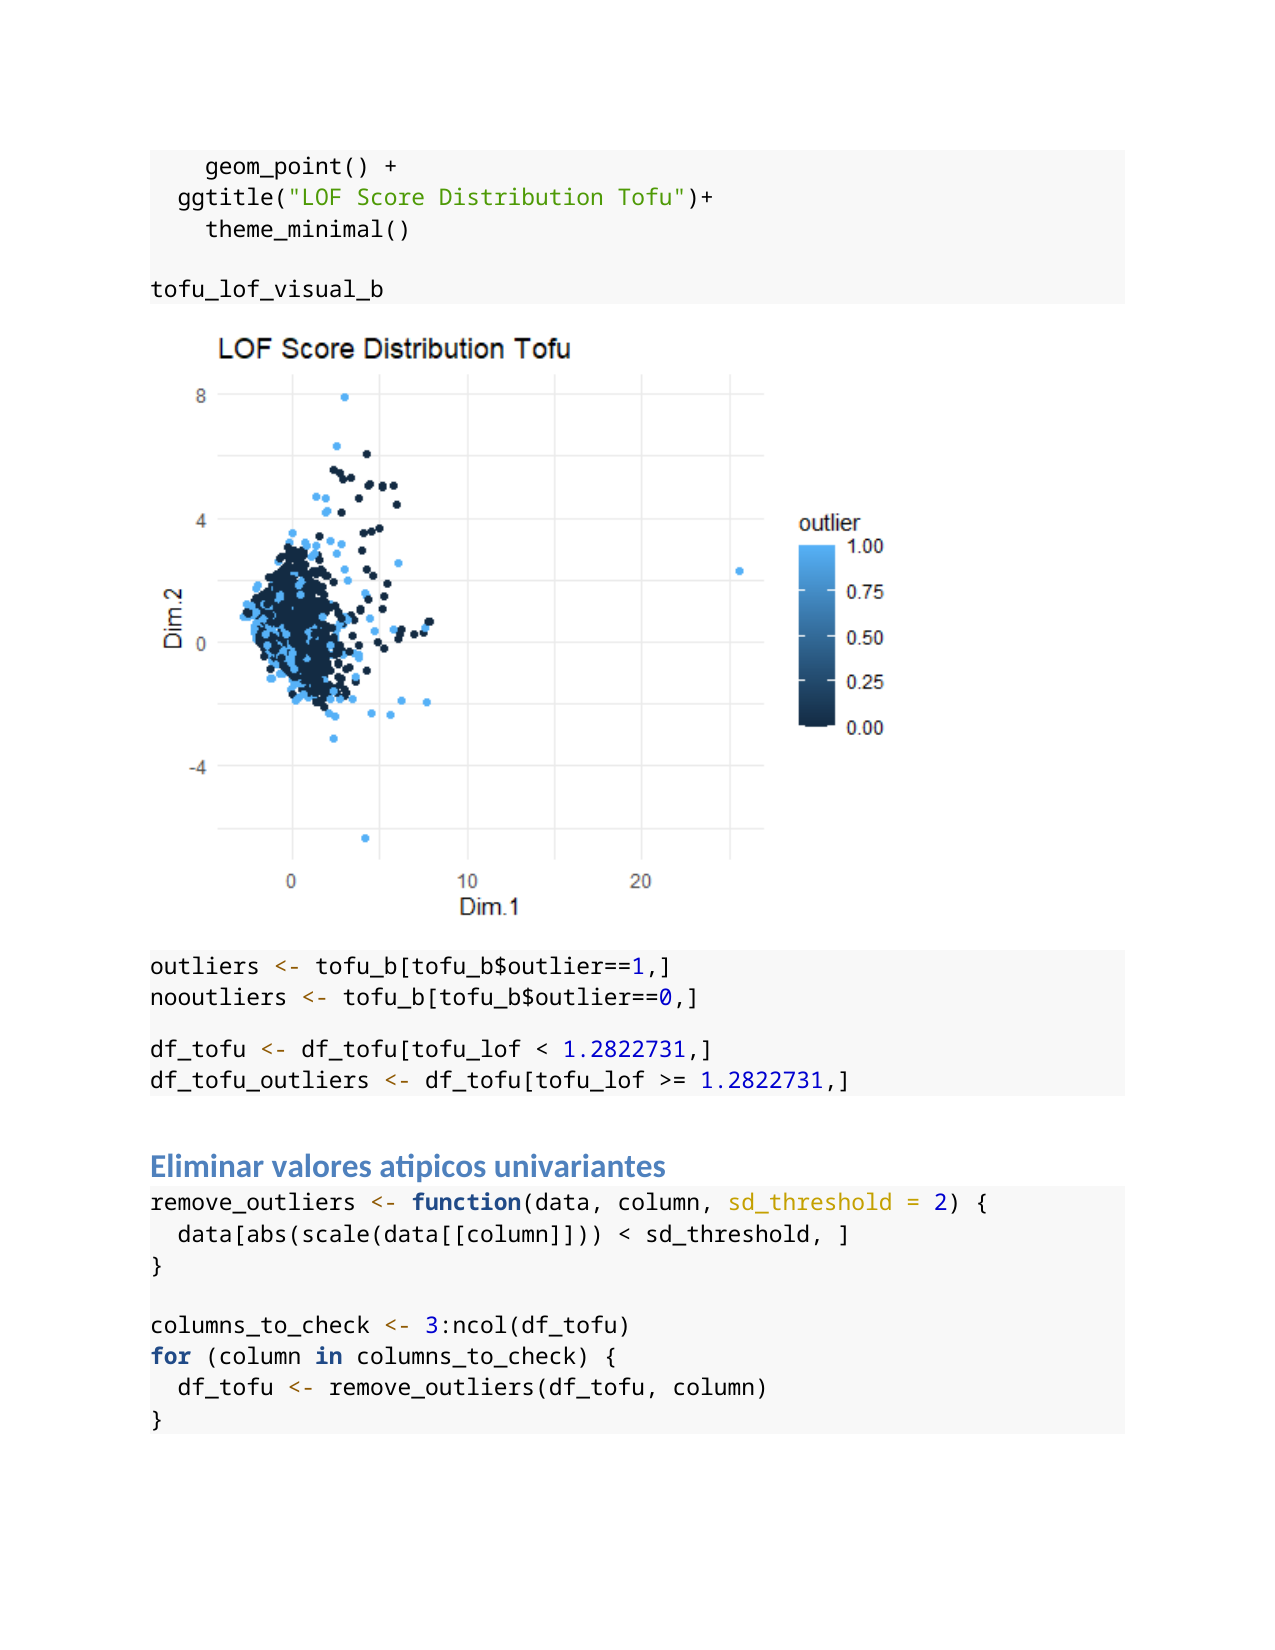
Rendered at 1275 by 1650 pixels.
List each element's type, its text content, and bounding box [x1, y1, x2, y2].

subtitle Eliminar valores atipicos univariantes [150, 1146, 1125, 1186]
text outliers <- tofu_b[tofu_b$outlier==1,] nooutliers <- tofu_b[tofu_b$outlier==0,] [672, 950, 1125, 1012]
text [150, 150, 1125, 304]
text remove_outliers <- function(data, column, sd_threshold = 2) { data[abs(scale(data[[column]])) < sd_threshold, ] } columns_to_check <- 3:ncol(df_tofu) for (column in columns_to_check) { df_tofu <- remove_outliers(df_tofu, column) } [150, 1186, 1125, 1434]
text df_tofu <- df_tofu[tofu_lof < 1.2822731,] df_tofu_outliers <- df_tofu[tofu_lof >= 1.2822731,] [714, 1033, 1125, 1096]
picture [150, 324, 908, 931]
